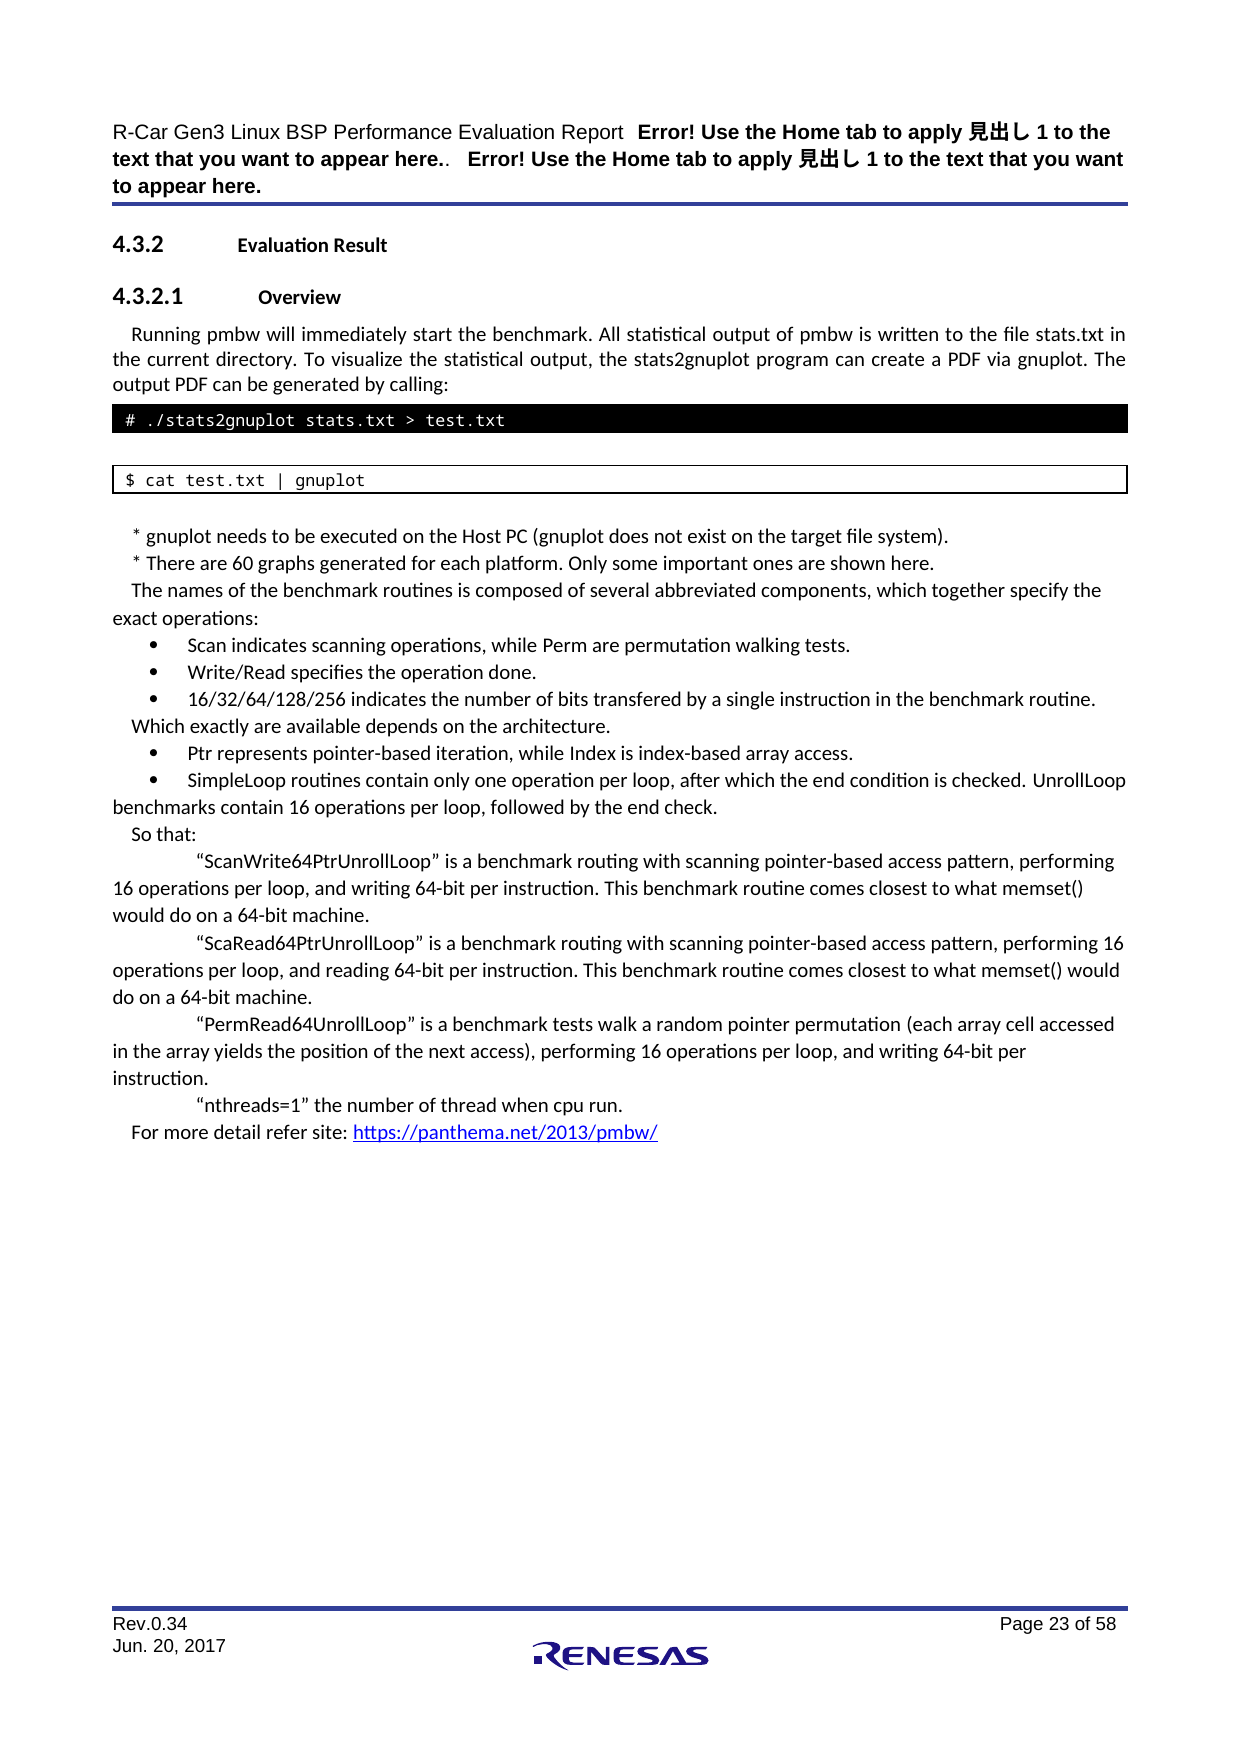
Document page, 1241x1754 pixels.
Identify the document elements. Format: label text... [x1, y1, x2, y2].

text Running pmbw will immediately start the benchmark. All statistical output of pmbw is written to the file stats.txt in the current directory. To visualize the statistical output, the stats2gnuplot program can create a PDF via gnuplot. The output PDF can be generated by calling: [112, 321, 1128, 397]
text For more detail refer site: https://panthema.net/2013/pmbw/ [112, 1118, 1128, 1145]
text * There are 60 graphs generated for each platform. Only some important ones are shown here. [112, 549, 1128, 576]
text “ScaRead64PtrUnrollLoop” is a benchmark routing with scanning pointer-based access pattern, performing 16 operations per loop, and reading 64-bit per instruction. This benchmark routine comes closest to what memset() would do on a 64-bit machine. [112, 928, 1128, 1009]
list Write/Read specifies the operation done. [150, 657, 1128, 684]
list SimpleLoop routines contain only one operation per loop, after which the end condition is checked. UnrollLoop benchmarks contain 16 operations per loop, followed by the end check. [112, 766, 1128, 820]
subtitle Evaluation Result [112, 227, 1128, 258]
list Scan indicates scanning operations, while Perm are permutation walking tests. [150, 630, 1128, 657]
subtitle Overview [112, 279, 1128, 310]
list Which exactly are available depends on the architecture. [112, 712, 1128, 739]
text “ScanWrite64PtrUnrollLoop” is a benchmark routing with scanning pointer-based access pattern, performing 16 operations per loop, and writing 64-bit per instruction. This benchmark routine comes closest to what memset() would do on a 64-bit machine. [112, 847, 1128, 928]
text So that: [112, 820, 1128, 847]
list 16/32/64/128/256 indicates the number of bits transfered by a single instruction in the benchmark routine. [150, 684, 1128, 712]
text “nthreads=1” the number of thread when cpu run. [112, 1091, 1128, 1118]
text “PermRead64UnrollLoop” is a benchmark tests walk a random pointer permutation (each array cell accessed in the array yields the position of the next access), performing 16 operations per loop, and writing 64-bit per instruction. [112, 1009, 1128, 1091]
text * gnuplot needs to be executed on the Host PC (gnuplot does not exist on the target file system). [112, 522, 1128, 549]
text The names of the benchmark routines is composed of several abbreviated components, which together specify the exact operations: [112, 576, 1128, 630]
list Ptr represents pointer-based iteration, while Index is index-based array access. [112, 739, 1128, 766]
